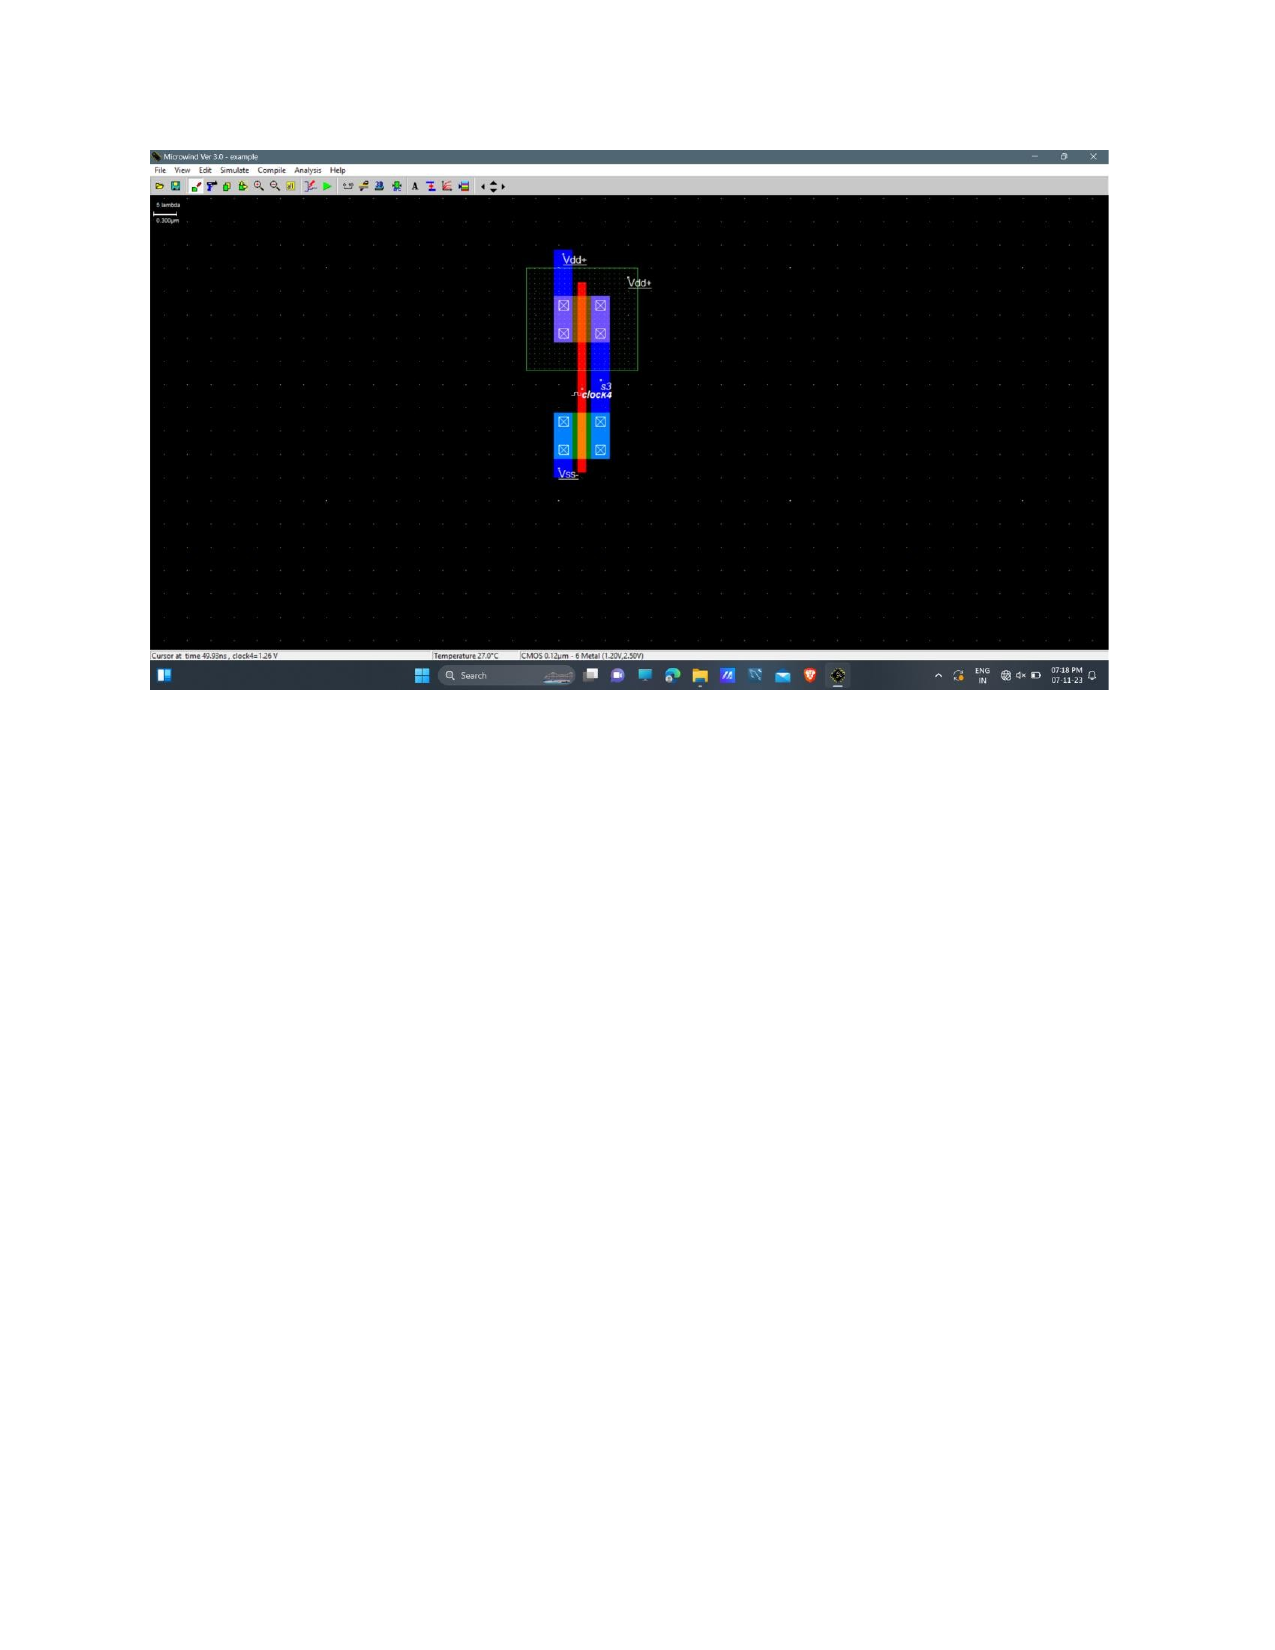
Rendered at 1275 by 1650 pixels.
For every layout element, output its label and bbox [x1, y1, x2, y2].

picture [150, 150, 1109, 690]
